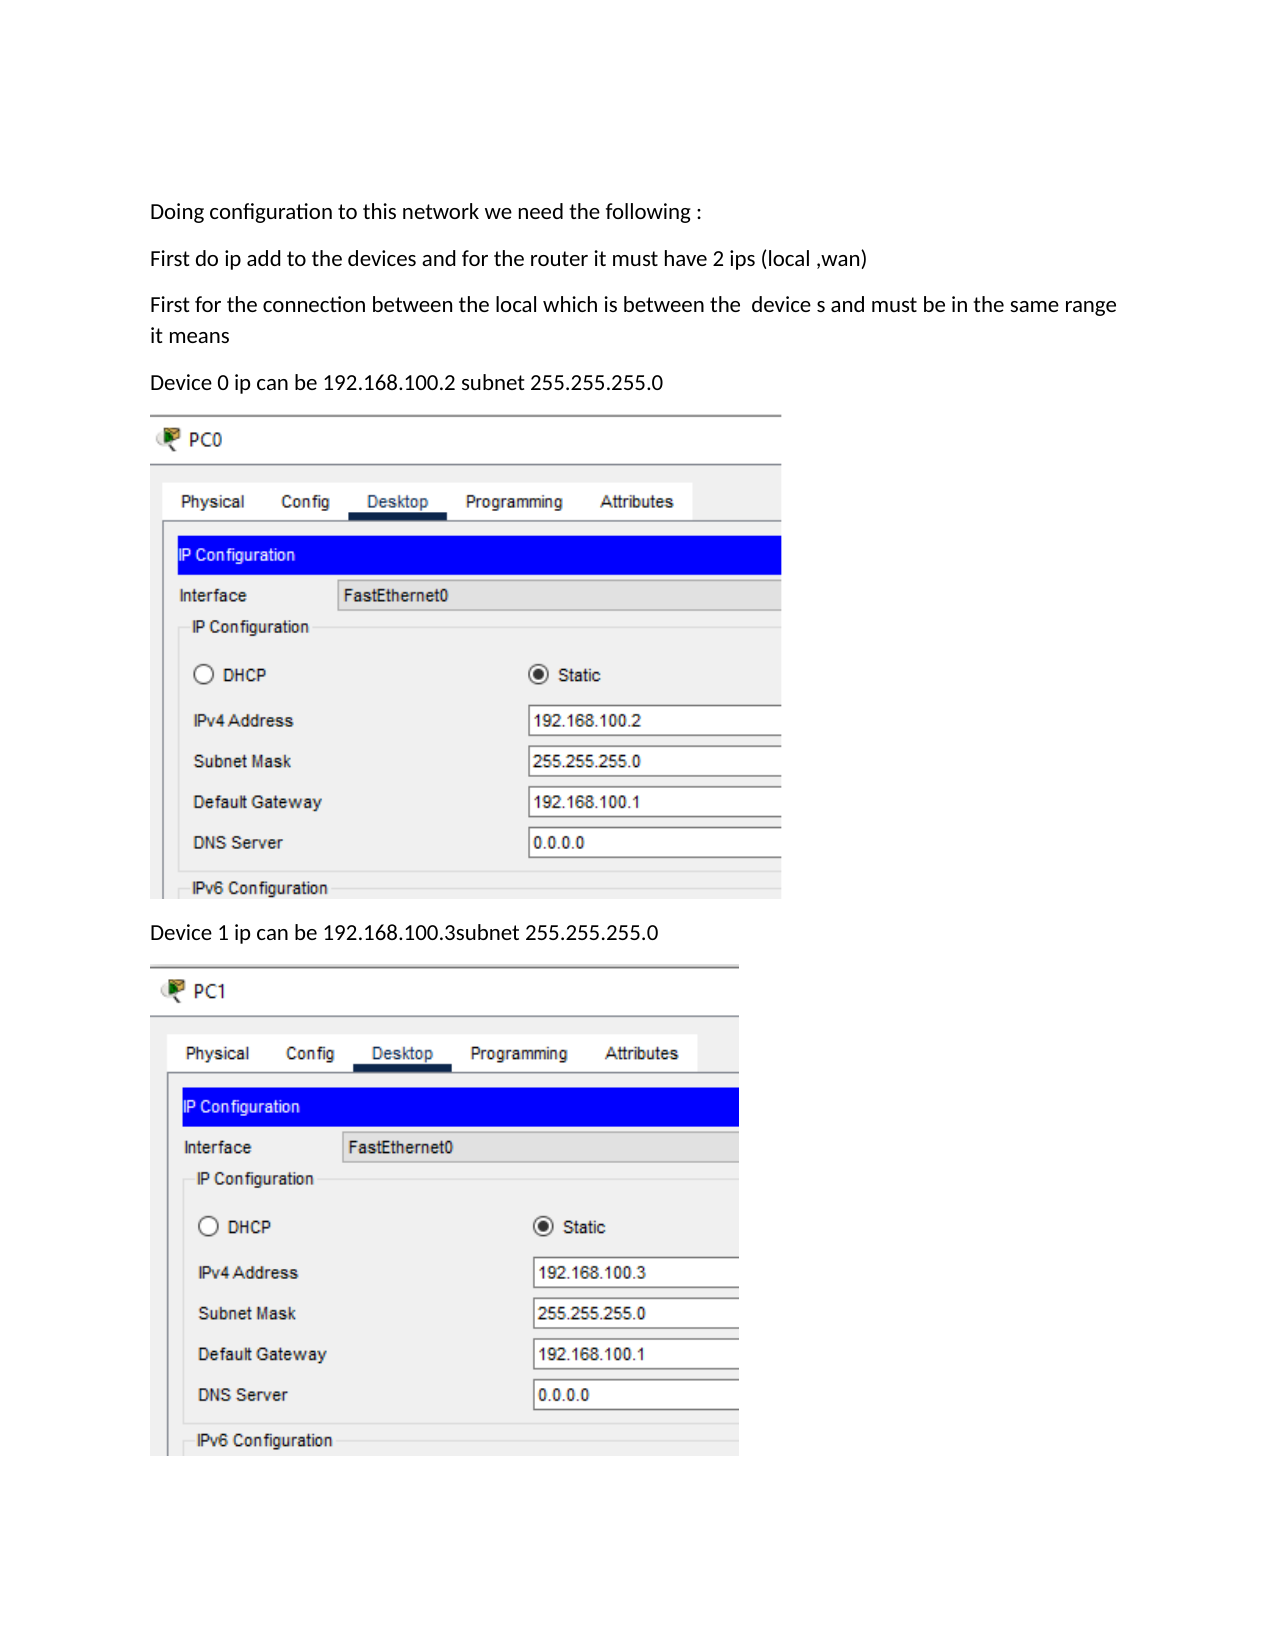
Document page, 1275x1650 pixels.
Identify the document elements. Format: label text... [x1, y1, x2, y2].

text Device 0 ip can be 192.168.100.2 subnet 255.255.255.0 [150, 368, 1125, 396]
picture [150, 964, 739, 1456]
text First for the connection between the local which is between the device s and must be in the same range it means [150, 291, 1125, 349]
text Doing configuration to this network we need the following : [150, 197, 1125, 225]
picture [150, 414, 782, 899]
text First do ip add to the devices and for the router it must have 2 ips (local ,wan) [150, 244, 1125, 272]
text Device 1 ip can be 192.168.100.3subnet 255.255.255.0 [150, 918, 1125, 946]
